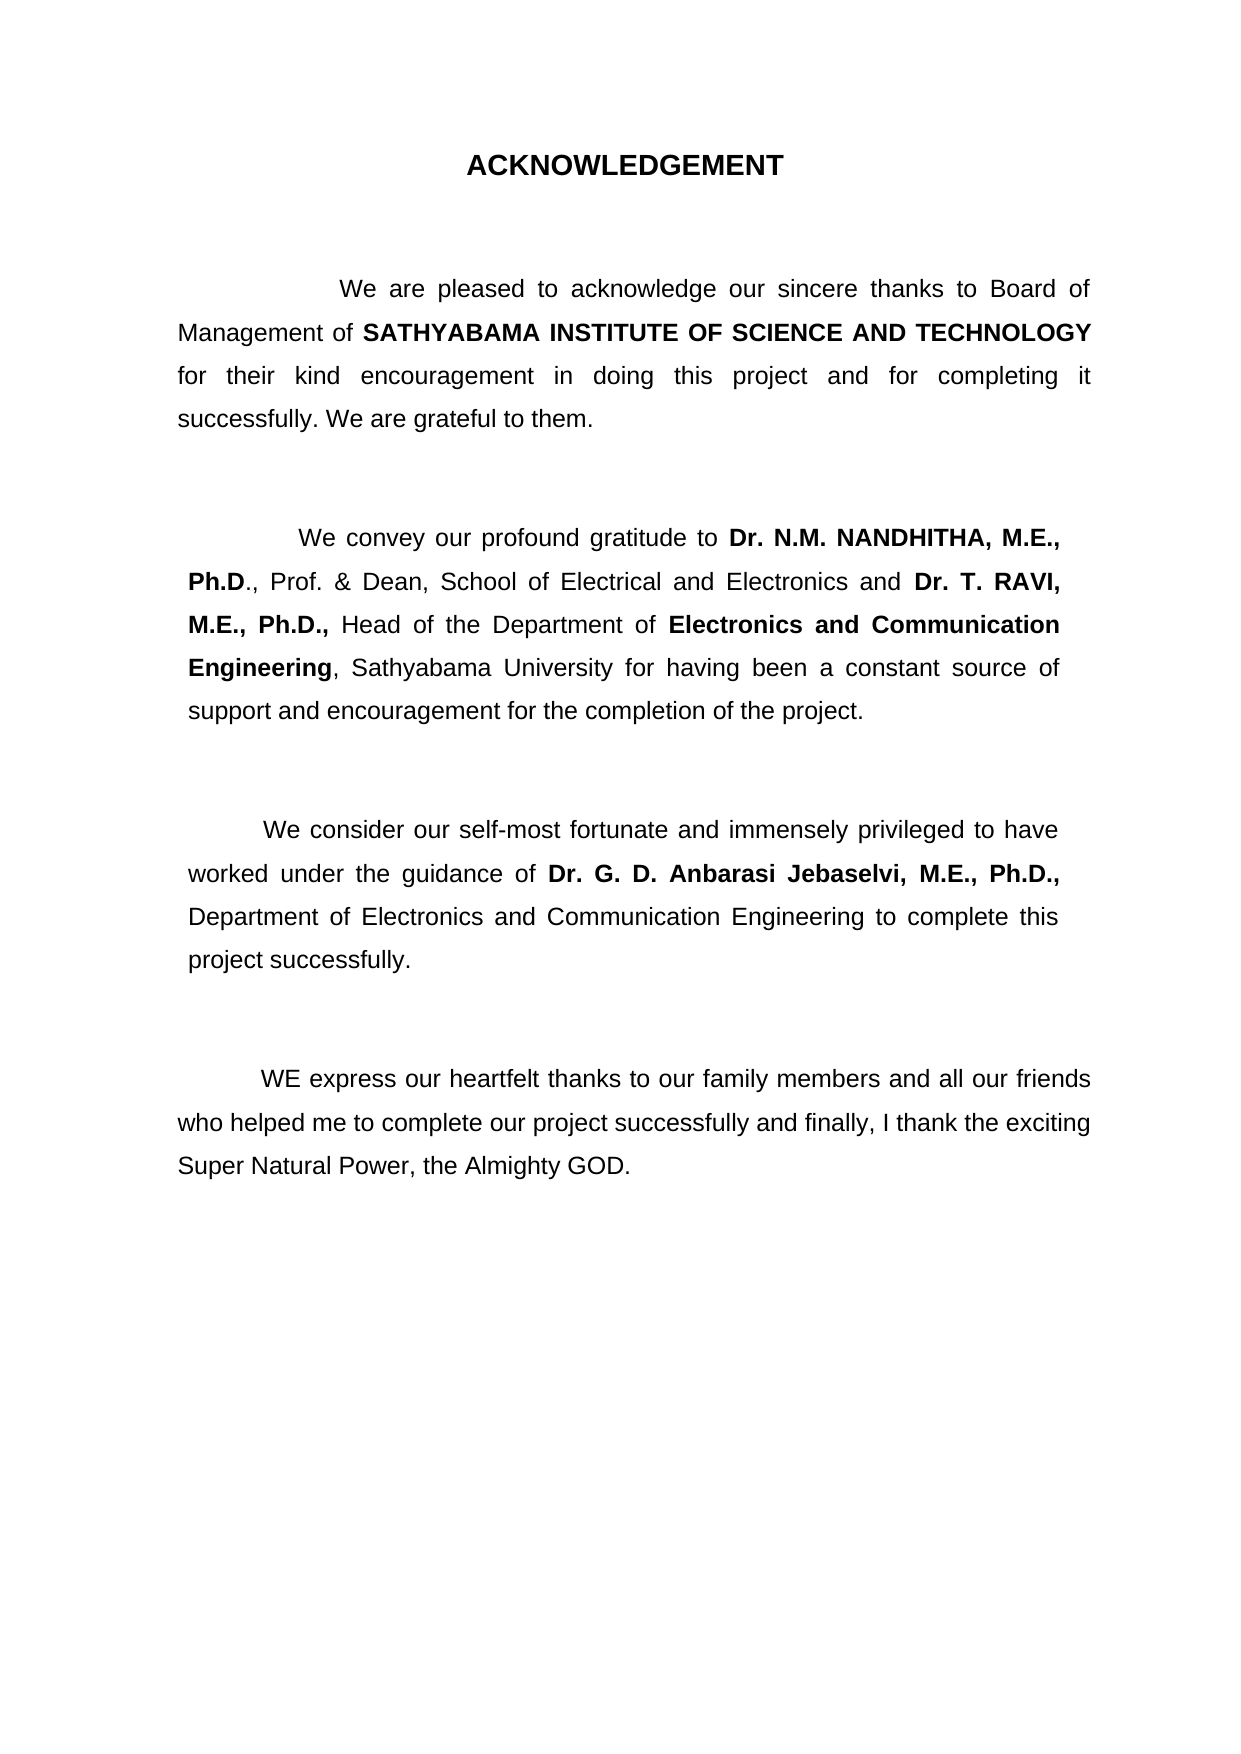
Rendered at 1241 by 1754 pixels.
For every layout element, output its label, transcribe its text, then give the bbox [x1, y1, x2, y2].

text WE express our heartfelt thanks to our family members and all our friends who helped me to complete our project successfully and finally, I thank the exciting Super Natural Power, the Almighty GOD. [177, 1064, 1092, 1179]
text We are pleased to acknowledge our sincere thanks to Board of Management of SATHYABAMA INSTITUTE OF SCIENCE AND TECHNOLOGY for their kind encouragement in doing this project and for completing it successfully. We are grateful to them. [177, 274, 1092, 433]
text ACKNOWLEDGEMENT [177, 148, 968, 181]
text We convey our profound gratitude to Dr. N.M. NANDHITHA, M.E., Ph.D., Prof. & Dean, School of Electrical and Electronics and Dr. T. RAVI, M.E., Ph.D., Head of the Department of Electronics and Communication Engineering, Sathyabama University for having been a constant source of support and encouragement for the completion of the project. [188, 523, 1061, 725]
text We consider our self-most fortunate and immensely privileged to have worked under the guidance of Dr. G. D. Anbarasi Jebaselvi, M.E., Ph.D., Department of Electronics and Communication Engineering to complete this project successfully. [188, 816, 1060, 974]
